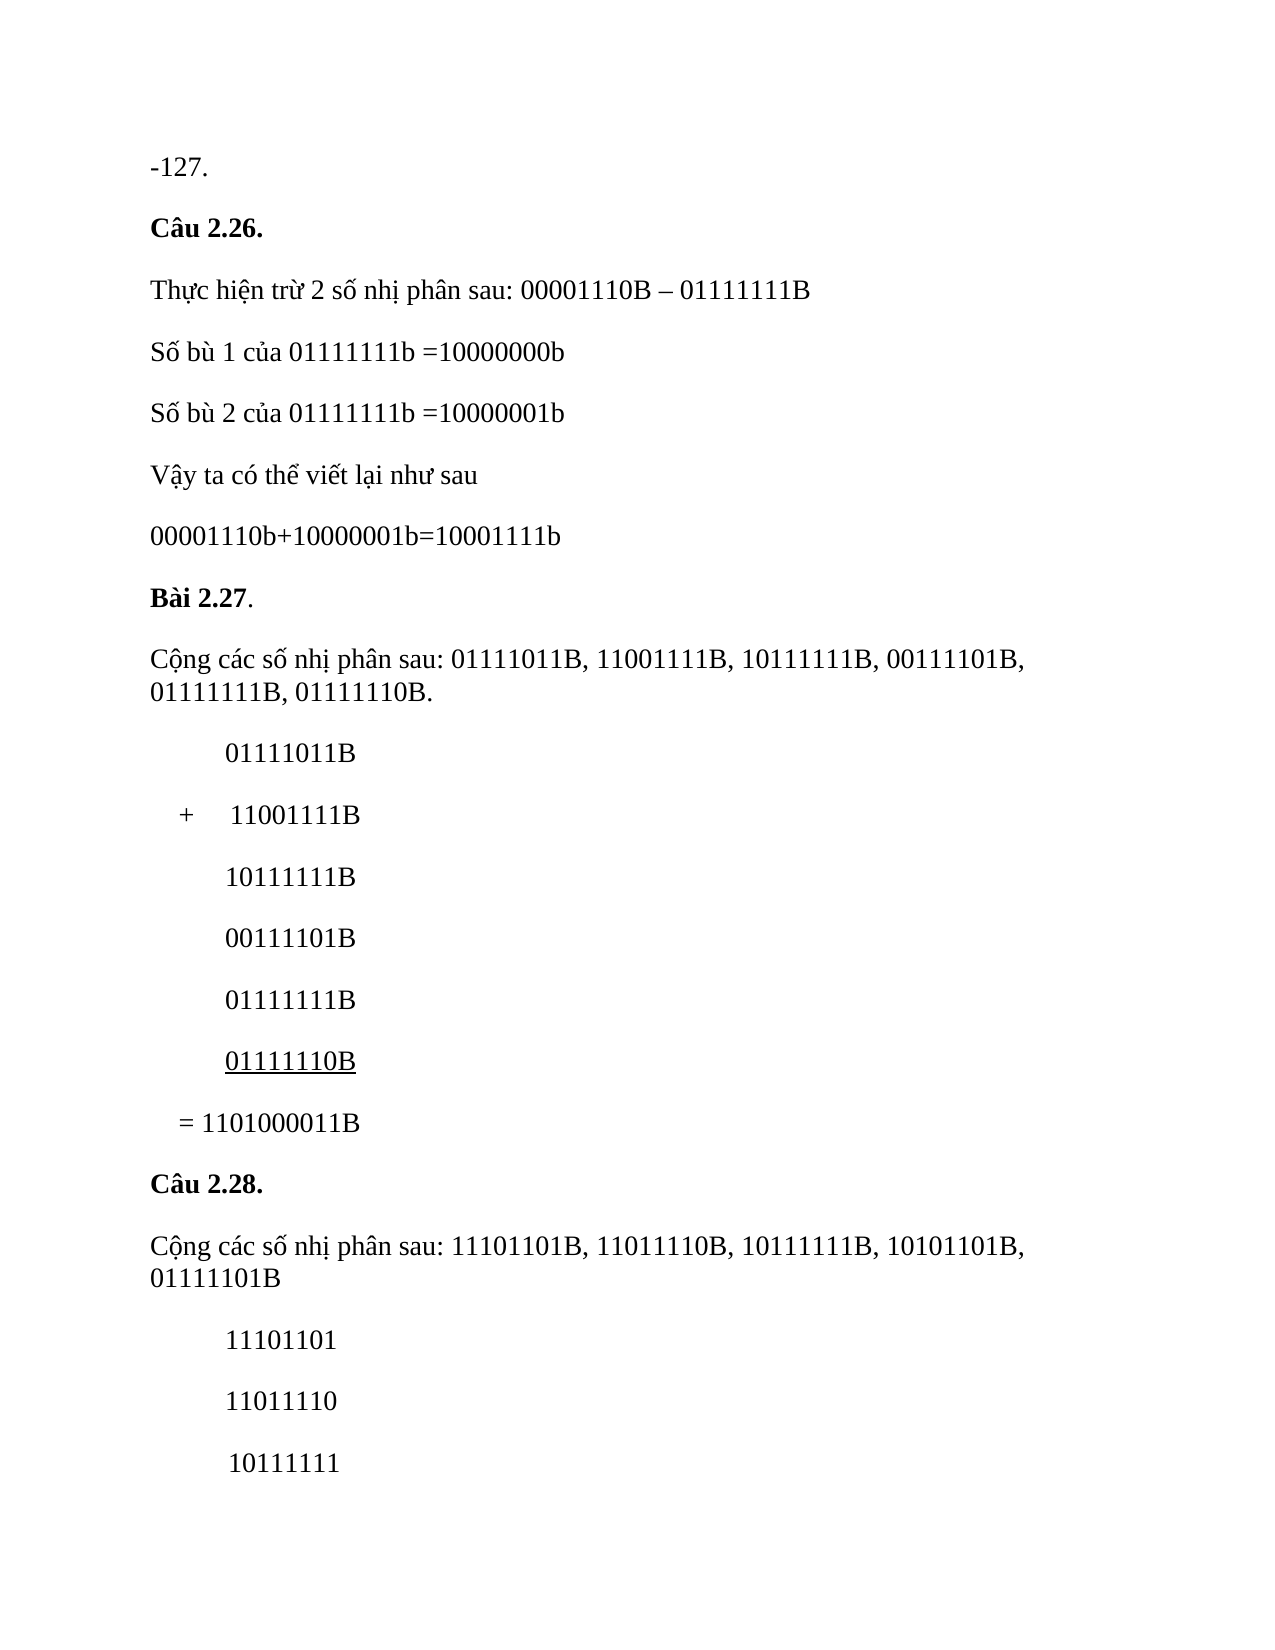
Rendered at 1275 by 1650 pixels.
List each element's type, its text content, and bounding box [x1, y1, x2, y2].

text Vậy ta có thể viết lại như sau [150, 458, 1125, 490]
text 00111101B [150, 921, 1125, 953]
text -127. [150, 150, 1125, 182]
text 00001110b+10000001b=10001111b [150, 519, 1125, 552]
text Cộng các số nhị phân sau: 01111011B, 11001111B, 10111111B, 00111101B, 01111111B, 01111110B. [150, 642, 1125, 707]
text Câu 2.26. [150, 212, 1125, 244]
text Số bù 1 của 01111111b =10000000b [150, 335, 1125, 367]
text 10111111 [150, 1446, 1125, 1478]
text = 1101000011B [150, 1106, 1125, 1138]
text Bài 2.27. [150, 581, 1125, 613]
text 01111110B [150, 1044, 1125, 1077]
text Cộng các số nhị phân sau: 11101101B, 11011110B, 10111111B, 10101101B, 01111101B [150, 1229, 1125, 1294]
text + 11001111B [150, 798, 1125, 830]
text Câu 2.28. [150, 1167, 1125, 1200]
text 10111111B [150, 859, 1125, 892]
text Số bù 2 của 01111111b =10000001b [150, 396, 1125, 429]
text 01111111B [150, 983, 1125, 1015]
text Thực hiện trừ 2 số nhị phân sau: 00001110B – 01111111B [150, 273, 1125, 306]
text 01111011B [150, 736, 1125, 769]
text 11101101 [150, 1323, 1125, 1355]
text 11011110 [150, 1384, 1125, 1417]
